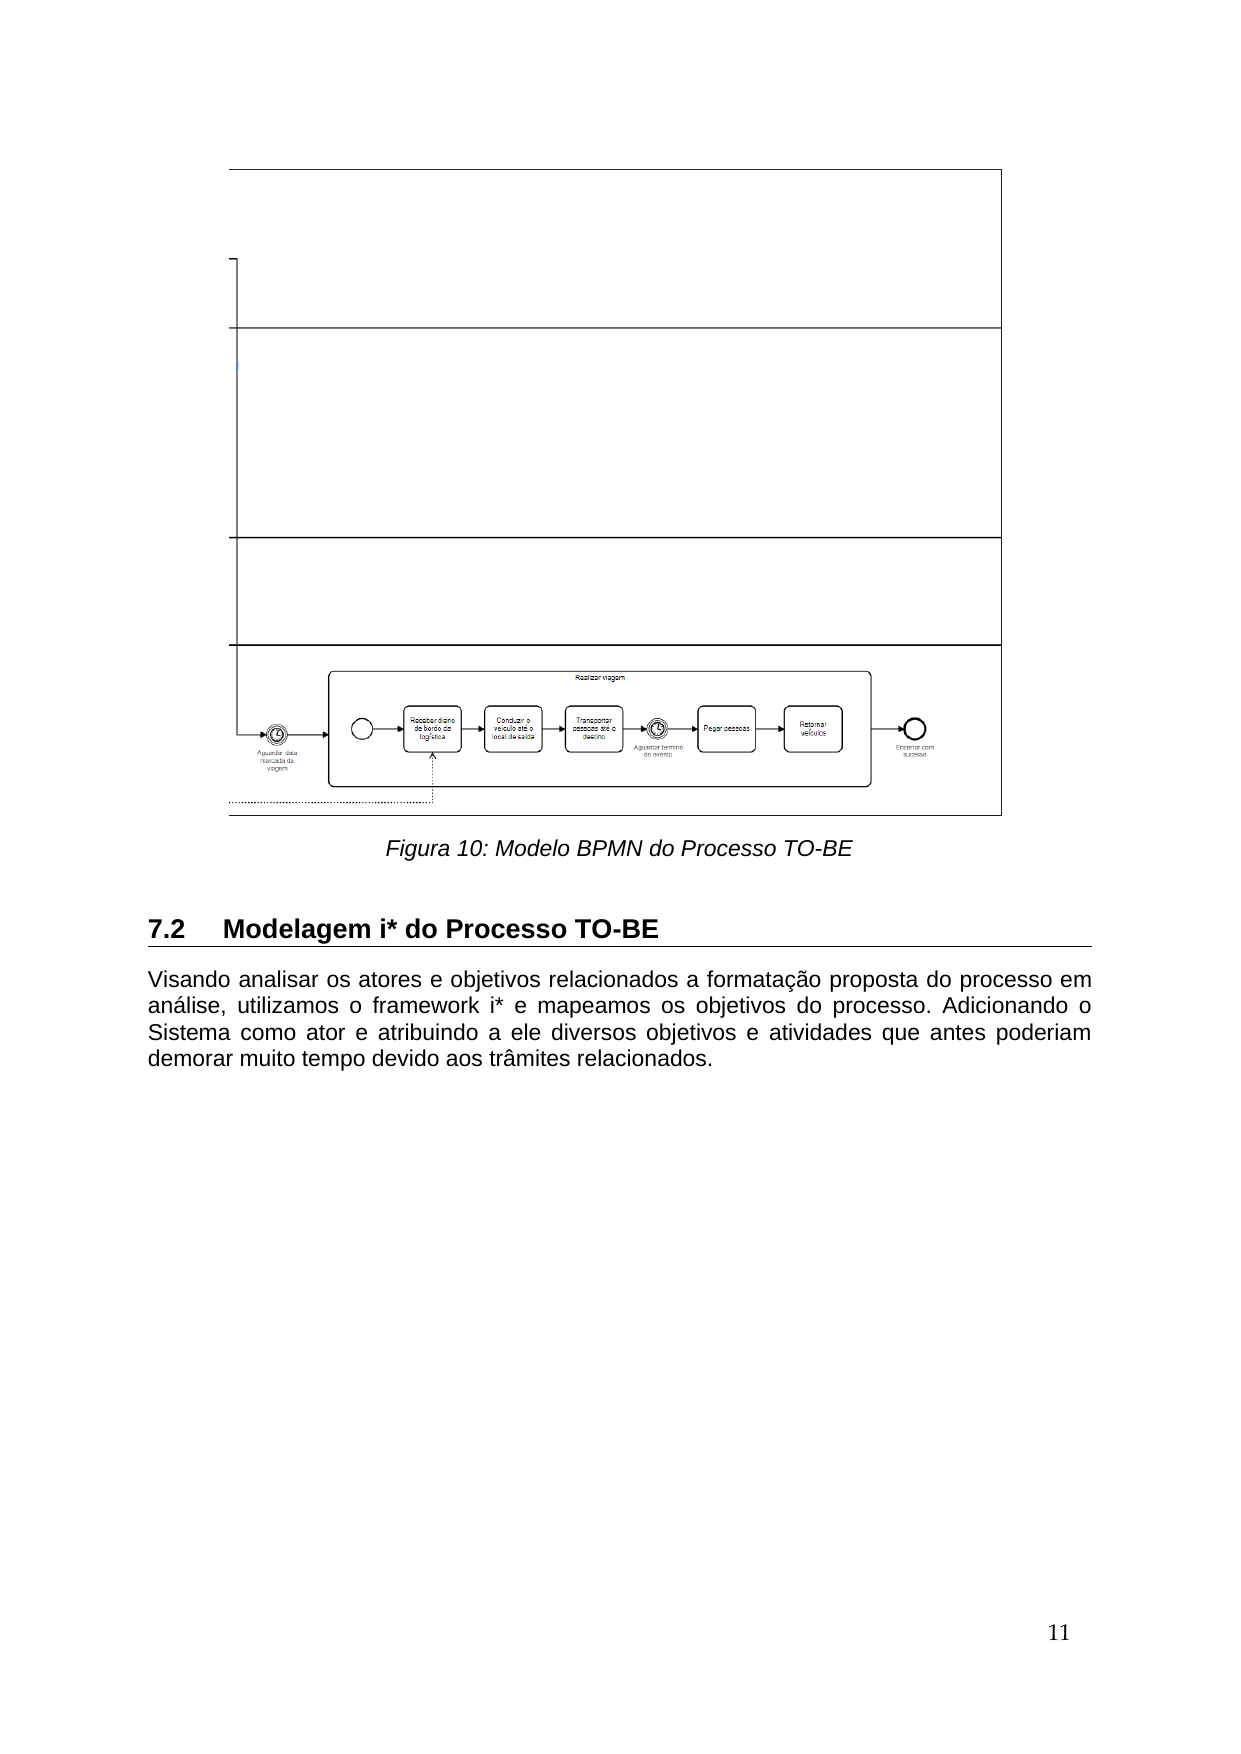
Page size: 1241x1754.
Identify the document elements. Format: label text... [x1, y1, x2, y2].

text Visando analisar os atores e objetivos relacionados a formatação proposta do processo em análise, utilizamos o framework i* e mapeamos os objetivos do processo. Adicionando o Sistema como ator e atribuindo a ele diversos objetivos e atividades que antes poderiam demorar muito tempo devido aos trâmites relacionados. [148, 966, 1092, 1071]
subtitle Modelagem i* do Processo TO-BE [148, 913, 1092, 946]
picture [229, 159, 1012, 823]
text Figura 10: Modelo BPMN do Processo TO-BE [148, 835, 1092, 862]
